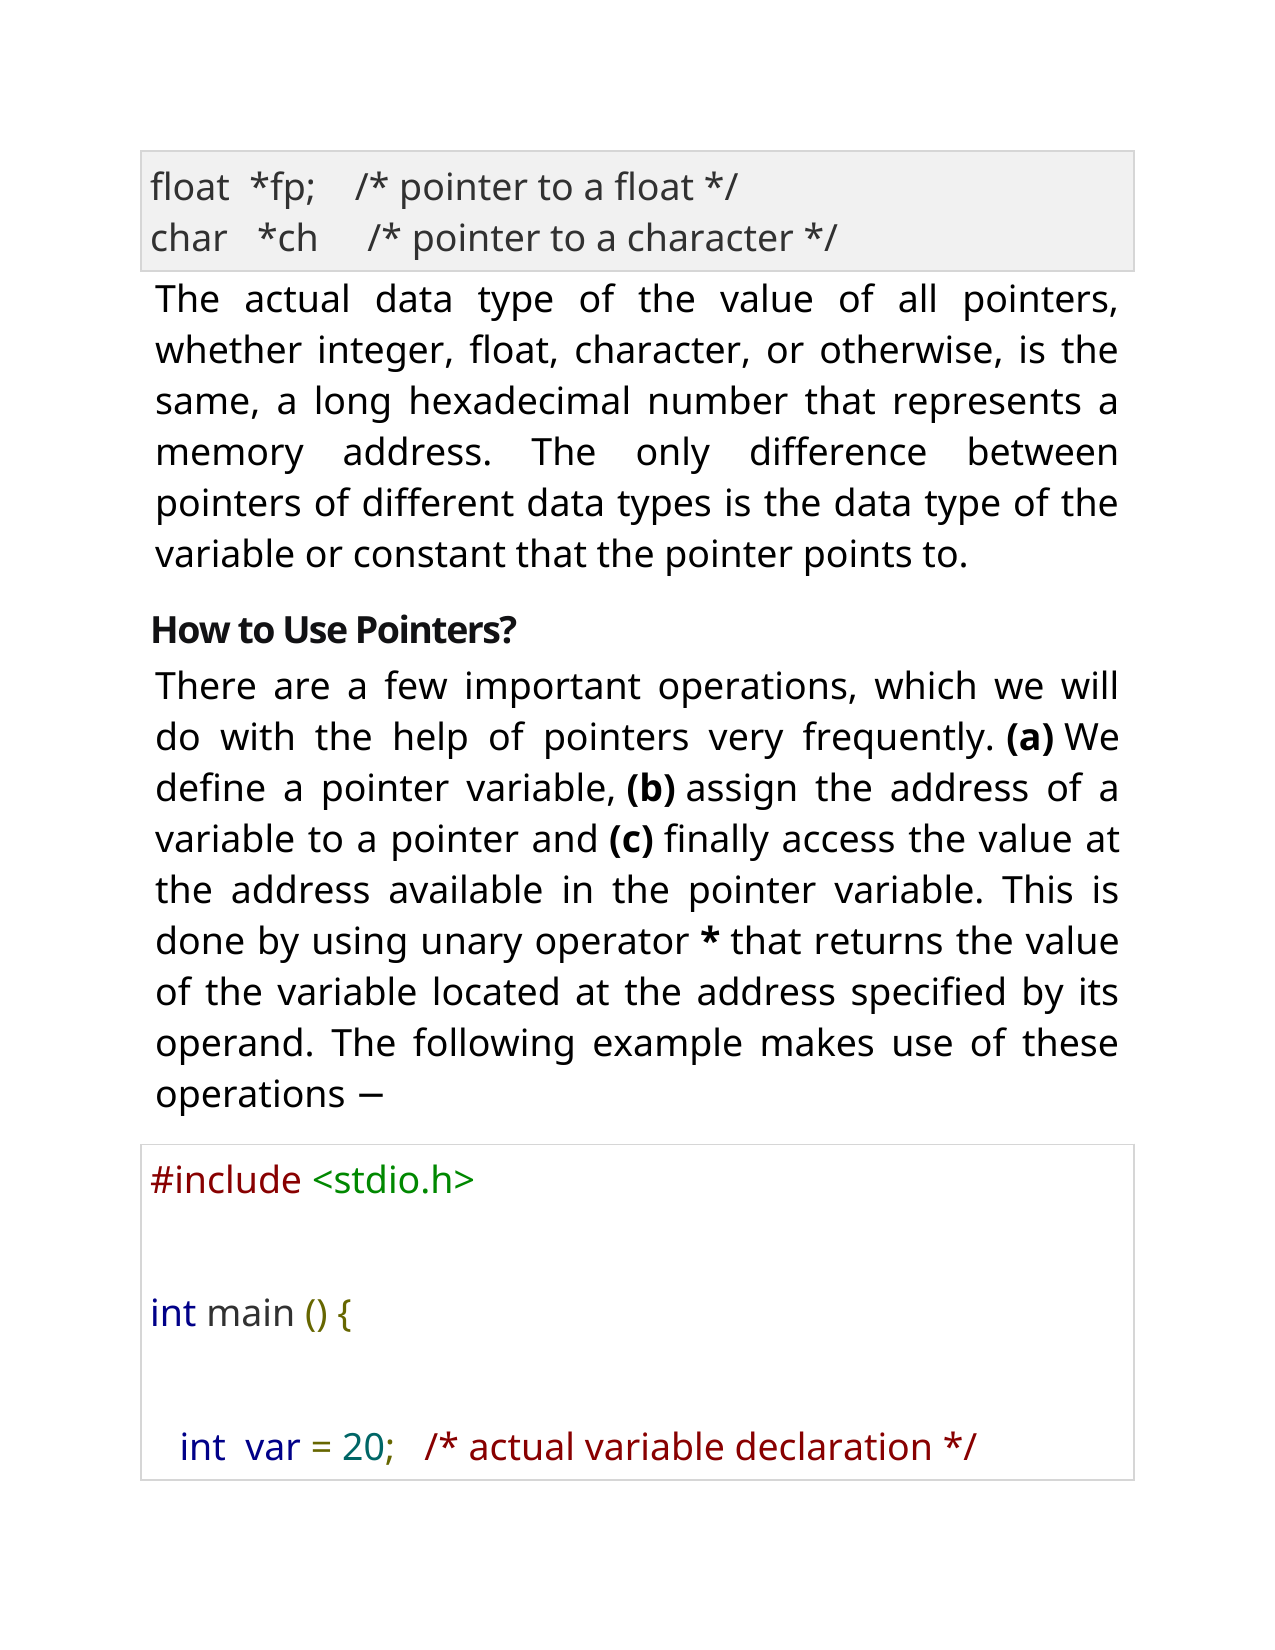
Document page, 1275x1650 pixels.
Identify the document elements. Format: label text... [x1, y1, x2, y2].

text #include <stdio.h> [142, 1145, 1133, 1204]
text float *fp; /* pointer to a float */ [142, 152, 1133, 201]
text The actual data type of the value of all pointers, whether integer, float, character, or otherwise, is the same, a long hexadecimal number that represents a memory address. The only difference between pointers of different data types is the data type of the variable or constant that the pointer points to. [155, 272, 1120, 578]
text There are a few important operations, which we will do with the help of pointers very frequently. (a) We define a pointer variable, (b) assign the address of a variable to a pointer and (c) finally access the value at the address available in the pointer variable. This is done by using unary operator * that returns the value of the variable located at the address specified by its operand. The following example makes use of these operations − [155, 659, 1120, 1118]
subtitle How to Use Pointers? [150, 603, 1120, 654]
text int main () { [142, 1277, 1133, 1338]
text int var = 20; /* actual variable declaration */ [142, 1410, 1133, 1479]
text char *ch /* pointer to a character */ [142, 201, 1133, 270]
